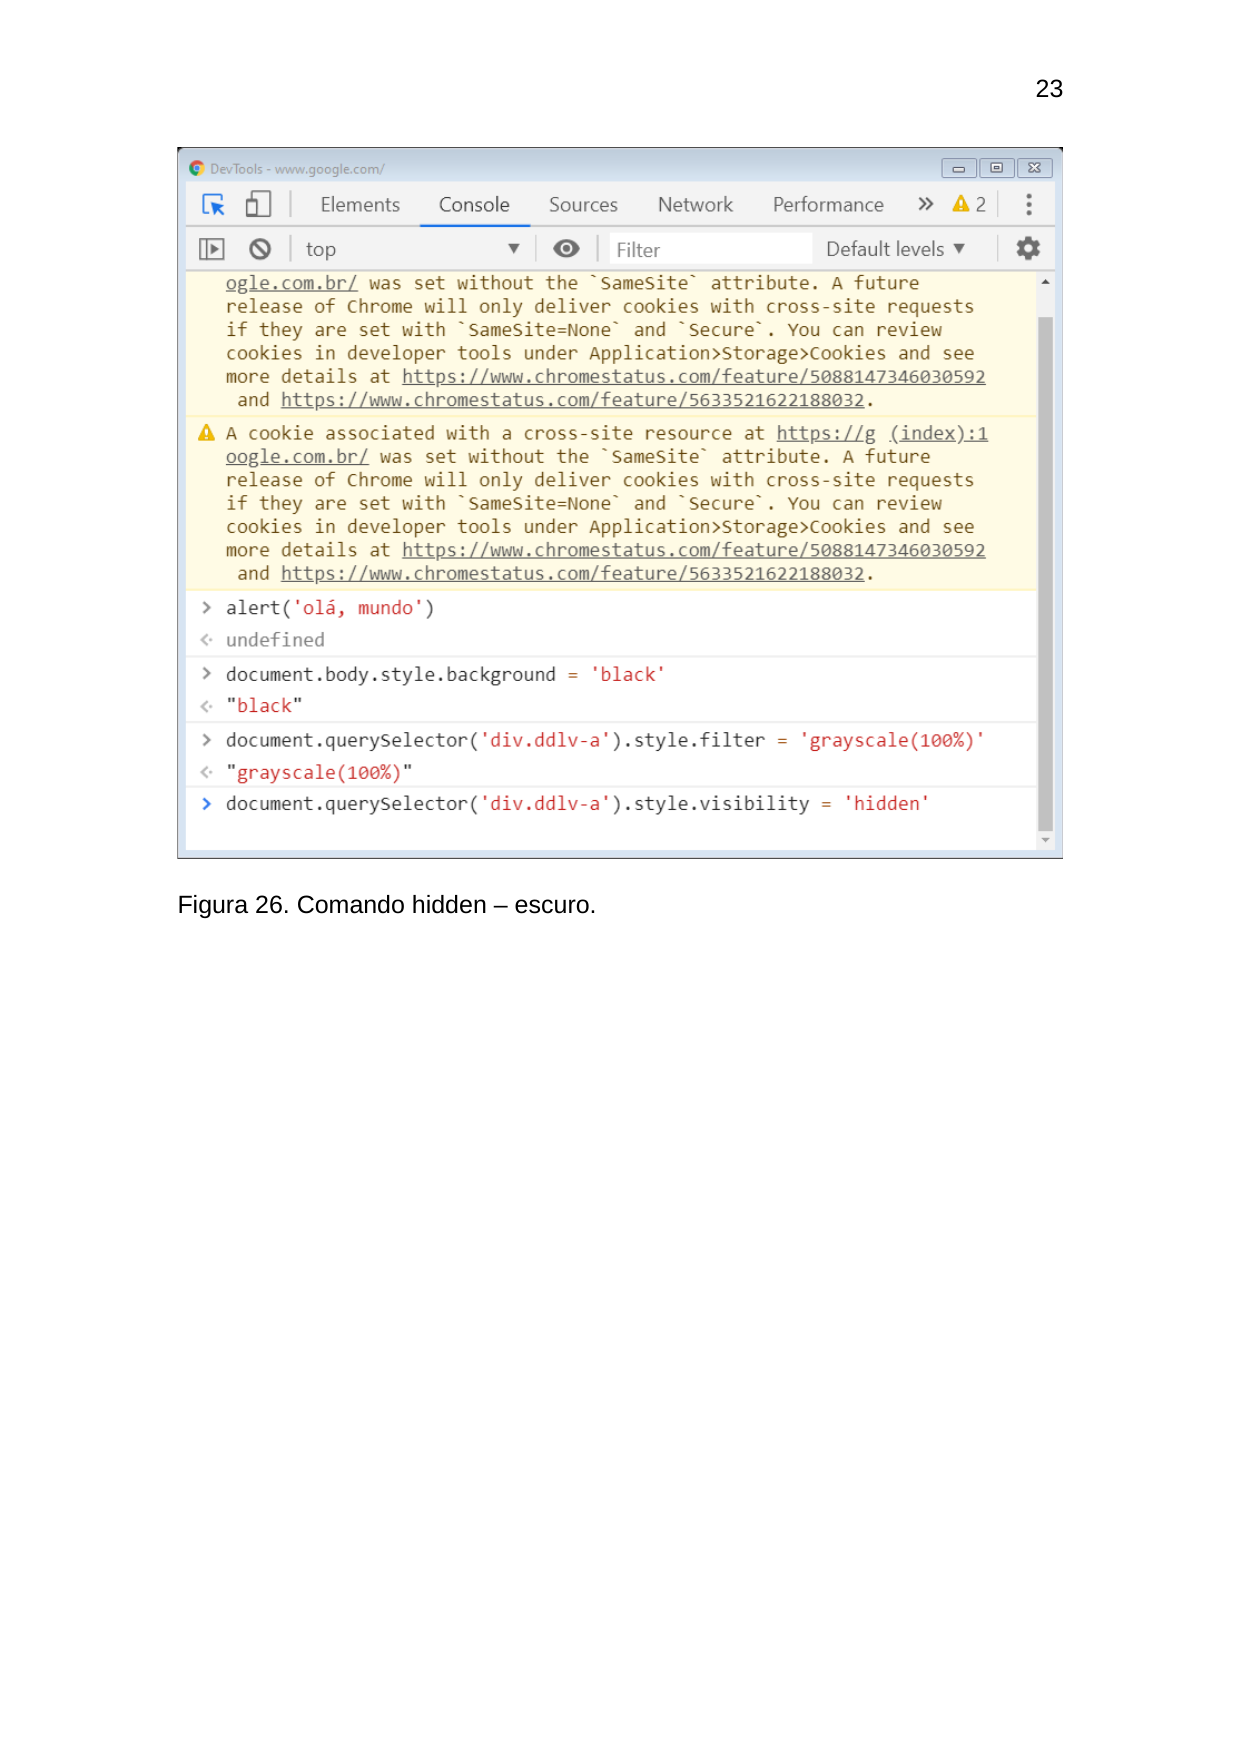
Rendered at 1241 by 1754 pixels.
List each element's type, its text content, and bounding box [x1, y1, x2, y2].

text Figura 26. Comando hidden – escuro. [177, 890, 1063, 919]
